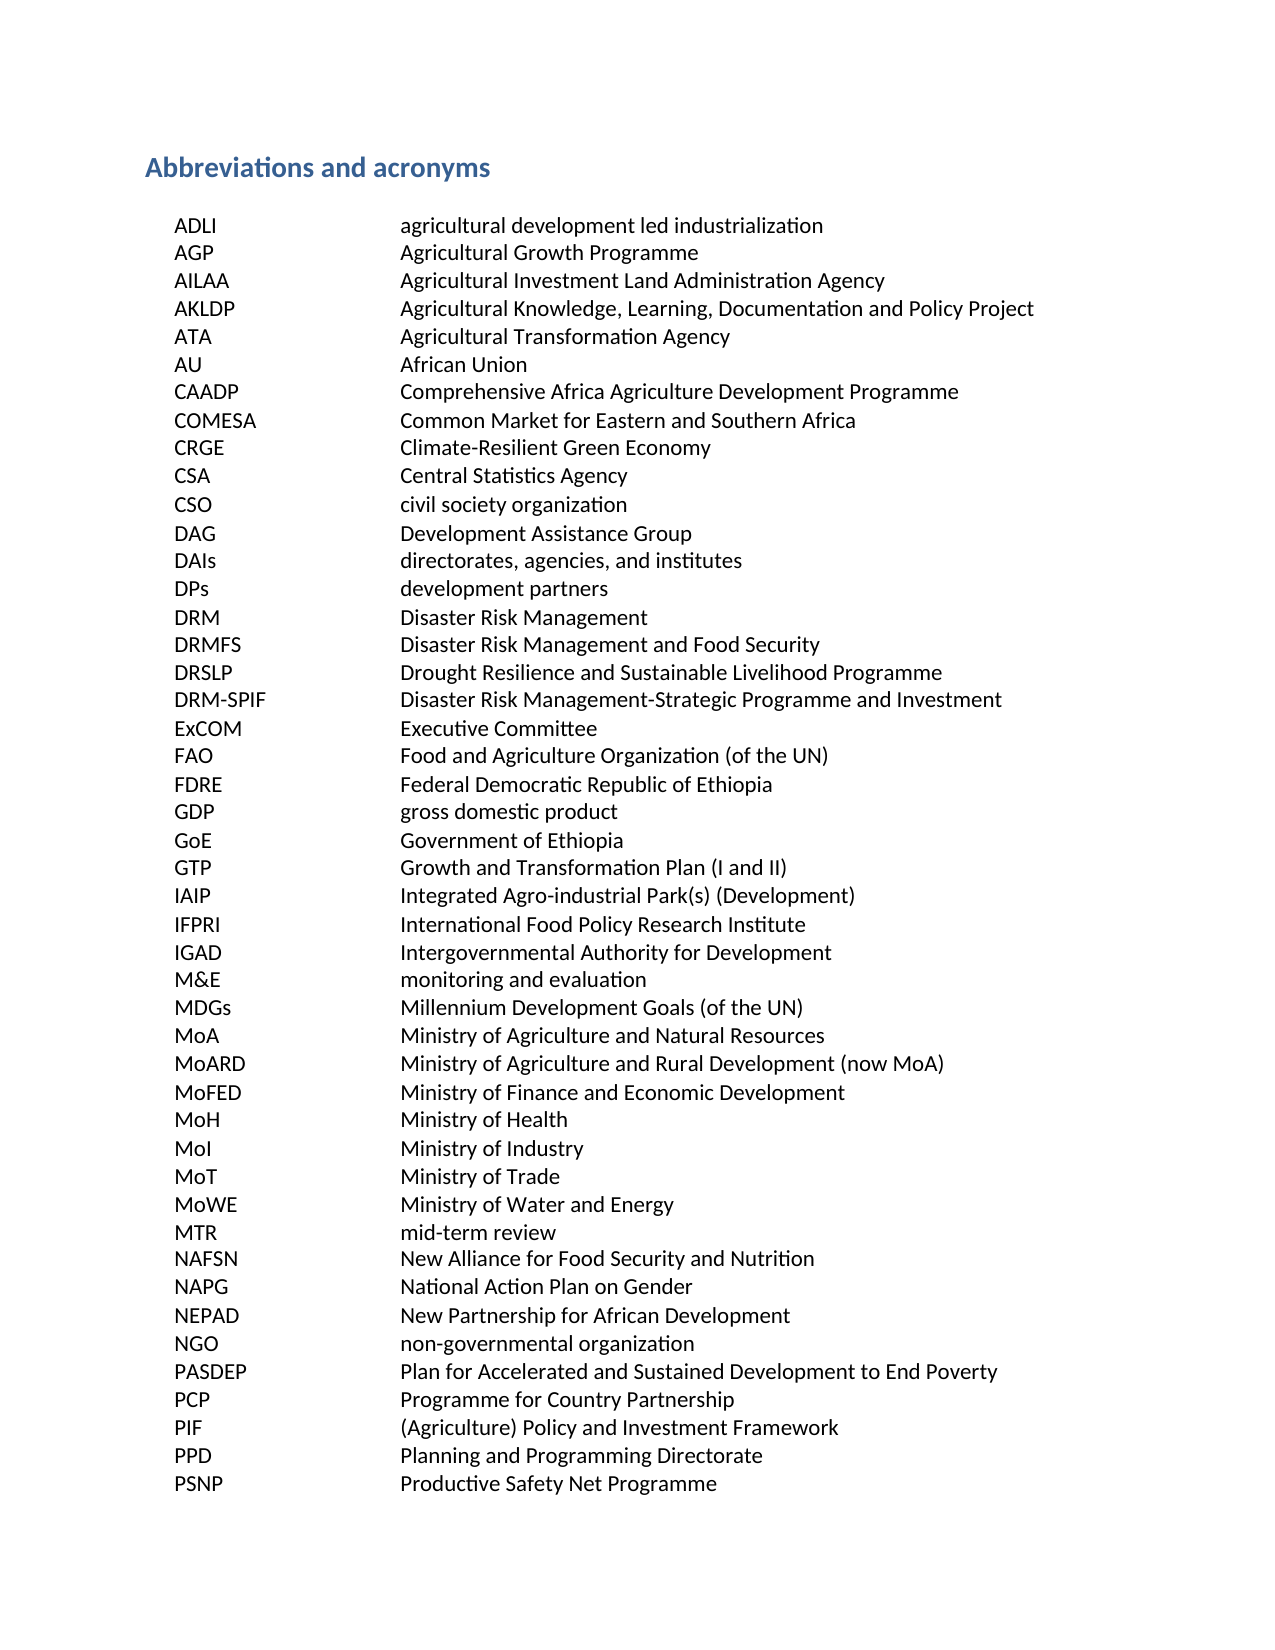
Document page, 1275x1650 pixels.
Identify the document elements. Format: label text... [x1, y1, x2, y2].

table_cell IFPRI [163, 910, 322, 936]
table_cell Ministry of Trade [322, 1162, 1107, 1190]
table_cell CRGE [163, 433, 322, 461]
table_cell PCP [163, 1385, 322, 1413]
table_cell Agricultural Knowledge, Learning, Documentation and Policy Project [322, 294, 1107, 322]
table_cell Ministry of Agriculture and Natural Resources [322, 1021, 1107, 1049]
table_cell Ministry of Agriculture and Rural Development (now MoA) [322, 1049, 1107, 1078]
table_cell MoH [163, 1106, 322, 1134]
table_cell Plan for Accelerated and Sustained Development to End Poverty [322, 1357, 1107, 1385]
table_cell (Agriculture) Policy and Investment Framework [322, 1413, 1107, 1441]
table_cell MDGs [163, 993, 322, 1021]
table_cell monitoring and evaluation [322, 966, 1107, 993]
table_cell Disaster Risk Management-Strategic Programme and Investment Framework [322, 686, 1107, 714]
table_cell Comprehensive Africa Agriculture Development Programme [322, 377, 1107, 406]
table_cell Agricultural Transformation Agency [322, 322, 1107, 350]
table_cell civil society organization [322, 490, 1107, 519]
table_cell PPD [163, 1441, 322, 1469]
table_cell MoFED [163, 1078, 322, 1106]
table_cell Growth and Transformation Plan (I and II) [322, 853, 1107, 880]
table_cell CAADP [163, 377, 322, 406]
table_cell DRM-SPIF [163, 686, 322, 714]
table_cell Productive Safety Net Programme [322, 1469, 1107, 1496]
table_cell Millennium Development Goals (of the UN) [322, 993, 1107, 1021]
table_cell Drought Resilience and Sustainable Livelihood Programme [322, 658, 1107, 686]
table_cell NAFSN [163, 1244, 322, 1272]
table_cell CSA [163, 461, 322, 490]
table_cell Common Market for Eastern and Southern Africa [322, 406, 1107, 433]
table_cell Disaster Risk Management and Food Security [322, 630, 1107, 658]
table_cell Development Assistance Group [322, 519, 1107, 546]
table_cell DRMFS [163, 630, 322, 658]
table_cell Ministry of Health [322, 1106, 1107, 1134]
table_cell MoI [163, 1134, 322, 1162]
table_cell MoWE [163, 1190, 322, 1218]
table_cell Agricultural Investment Land Administration Agency [322, 266, 1107, 294]
table_cell GTP [163, 853, 322, 880]
table_cell Central Statistics Agency [322, 461, 1107, 490]
table_cell MoA [163, 1021, 322, 1049]
table_cell mid-term review [322, 1218, 1107, 1244]
table_cell NAPG [163, 1272, 322, 1300]
table_cell African Union [322, 350, 1107, 377]
table_cell Intergovernmental Authority for Development [322, 936, 1107, 966]
table_cell AU [163, 350, 322, 377]
table_cell National Action Plan on Gender [322, 1272, 1107, 1300]
table_cell MoT [163, 1162, 322, 1190]
table_cell GDP [163, 797, 322, 826]
table_cell CSO [163, 490, 322, 519]
table_cell Disaster Risk Management [322, 603, 1107, 630]
table_cell MTR [163, 1218, 322, 1244]
table_cell directorates, agencies, and institutes [322, 546, 1107, 573]
table_cell Ministry of Industry [322, 1134, 1107, 1162]
table_cell Ministry of Water and Energy [322, 1190, 1107, 1218]
table_cell IAIP [163, 880, 322, 910]
table_cell GoE [163, 826, 322, 853]
table_cell Programme for Country Partnership [322, 1385, 1107, 1413]
table_cell DRSLP [163, 658, 322, 686]
table_cell AILAA [163, 266, 322, 294]
table_cell New Alliance for Food Security and Nutrition [322, 1244, 1107, 1272]
table_cell International Food Policy Research Institute [322, 910, 1107, 936]
table_cell FAO [163, 740, 322, 770]
table_header agricultural development led industrialization [322, 212, 1107, 238]
table_cell ExCOM [163, 714, 322, 740]
table_cell DPs [163, 573, 322, 603]
table_cell Government of Ethiopia [322, 826, 1107, 853]
table_cell development partners [322, 573, 1107, 603]
table_cell DAIs [163, 546, 322, 573]
table_cell Food and Agriculture Organization (of the UN) [322, 740, 1107, 770]
table_cell NEPAD [163, 1300, 322, 1329]
table_cell Climate-Resilient Green Economy [322, 433, 1107, 461]
table_cell M&E [163, 966, 322, 993]
table_cell Executive Committee [322, 714, 1107, 740]
table_cell Agricultural Growth Programme [322, 238, 1107, 266]
table_cell New Partnership for African Development [322, 1300, 1107, 1329]
table_cell FDRE [163, 770, 322, 797]
table_cell MoARD [163, 1049, 322, 1078]
table_cell Integrated Agro-industrial Park(s) (Development) [322, 880, 1107, 910]
table_cell COMESA [163, 406, 322, 433]
table_cell DRM [163, 603, 322, 630]
table_cell AGP [163, 238, 322, 266]
table_cell NGO [163, 1329, 322, 1357]
table_cell IGAD [163, 936, 322, 966]
table_cell non-governmental organization [322, 1329, 1107, 1357]
table_cell gross domestic product [322, 797, 1107, 826]
table_cell Planning and Programming Directorate [322, 1441, 1107, 1469]
table_cell ATA [163, 322, 322, 350]
subtitle Abbreviations and acronyms [145, 149, 1125, 184]
table_cell DAG [163, 519, 322, 546]
table_cell AKLDP [163, 294, 322, 322]
table_header ADLI [163, 212, 322, 238]
table_cell Ministry of Finance and Economic Development [322, 1078, 1107, 1106]
table_cell Federal Democratic Republic of Ethiopia [322, 770, 1107, 797]
table_cell PASDEP [163, 1357, 322, 1385]
table_cell PIF [163, 1413, 322, 1441]
table_cell PSNP [163, 1469, 322, 1496]
